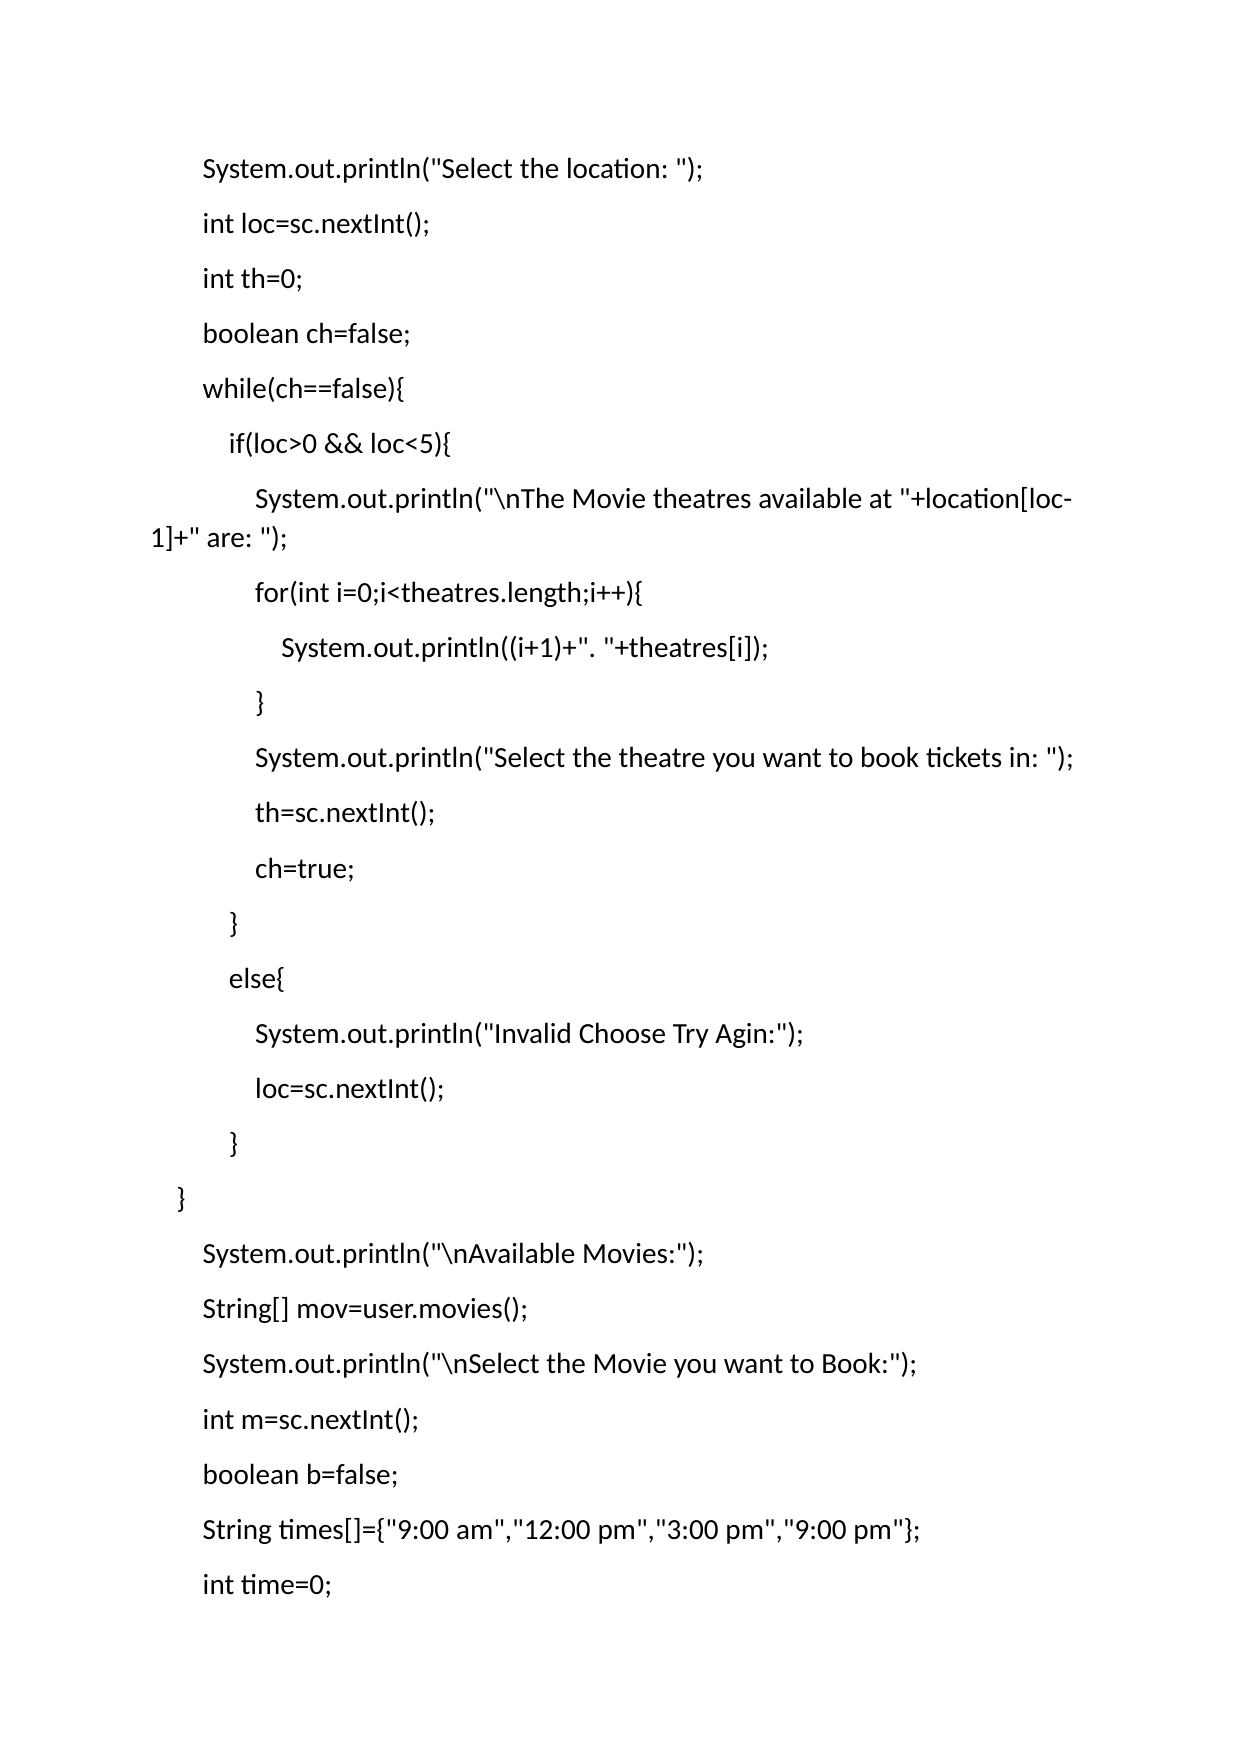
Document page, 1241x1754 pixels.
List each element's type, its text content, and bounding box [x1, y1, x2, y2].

text String[] mov=user.movies(); [150, 1291, 1090, 1326]
text int loc=sc.nextInt(); [150, 205, 1090, 241]
text int th=0; [150, 260, 1090, 296]
text System.out.println("\nAvailable Movies:"); [150, 1235, 1090, 1271]
text else{ [150, 960, 1090, 996]
text } [150, 1125, 1090, 1161]
text System.out.println((i+1)+". "+theatres[i]); [150, 629, 1090, 665]
text String times[]={"9:00 am","12:00 pm","3:00 pm","9:00 pm"}; [150, 1511, 1090, 1547]
text System.out.println("Invalid Choose Try Agin:"); [150, 1015, 1090, 1051]
text System.out.println("Select the location: "); [150, 150, 1090, 186]
text ch=true; [150, 850, 1090, 885]
text System.out.println("\nSelect the Movie you want to Book:"); [150, 1346, 1090, 1381]
text while(ch==false){ [150, 370, 1090, 406]
text th=sc.nextInt(); [150, 794, 1090, 830]
text boolean ch=false; [150, 315, 1090, 351]
text if(loc>0 && loc<5){ [150, 426, 1090, 461]
text System.out.println("\nThe Movie theatres available at "+location[loc-1]+" are: "); [150, 481, 1090, 555]
text loc=sc.nextInt(); [150, 1070, 1090, 1106]
text } [150, 684, 1090, 720]
text for(int i=0;i<theatres.length;i++){ [150, 574, 1090, 610]
text int m=sc.nextInt(); [150, 1401, 1090, 1436]
text System.out.println("Select the theatre you want to book tickets in: "); [150, 739, 1090, 775]
text int time=0; [150, 1566, 1090, 1602]
text } [150, 1180, 1090, 1216]
text boolean b=false; [150, 1456, 1090, 1491]
text } [150, 905, 1090, 940]
